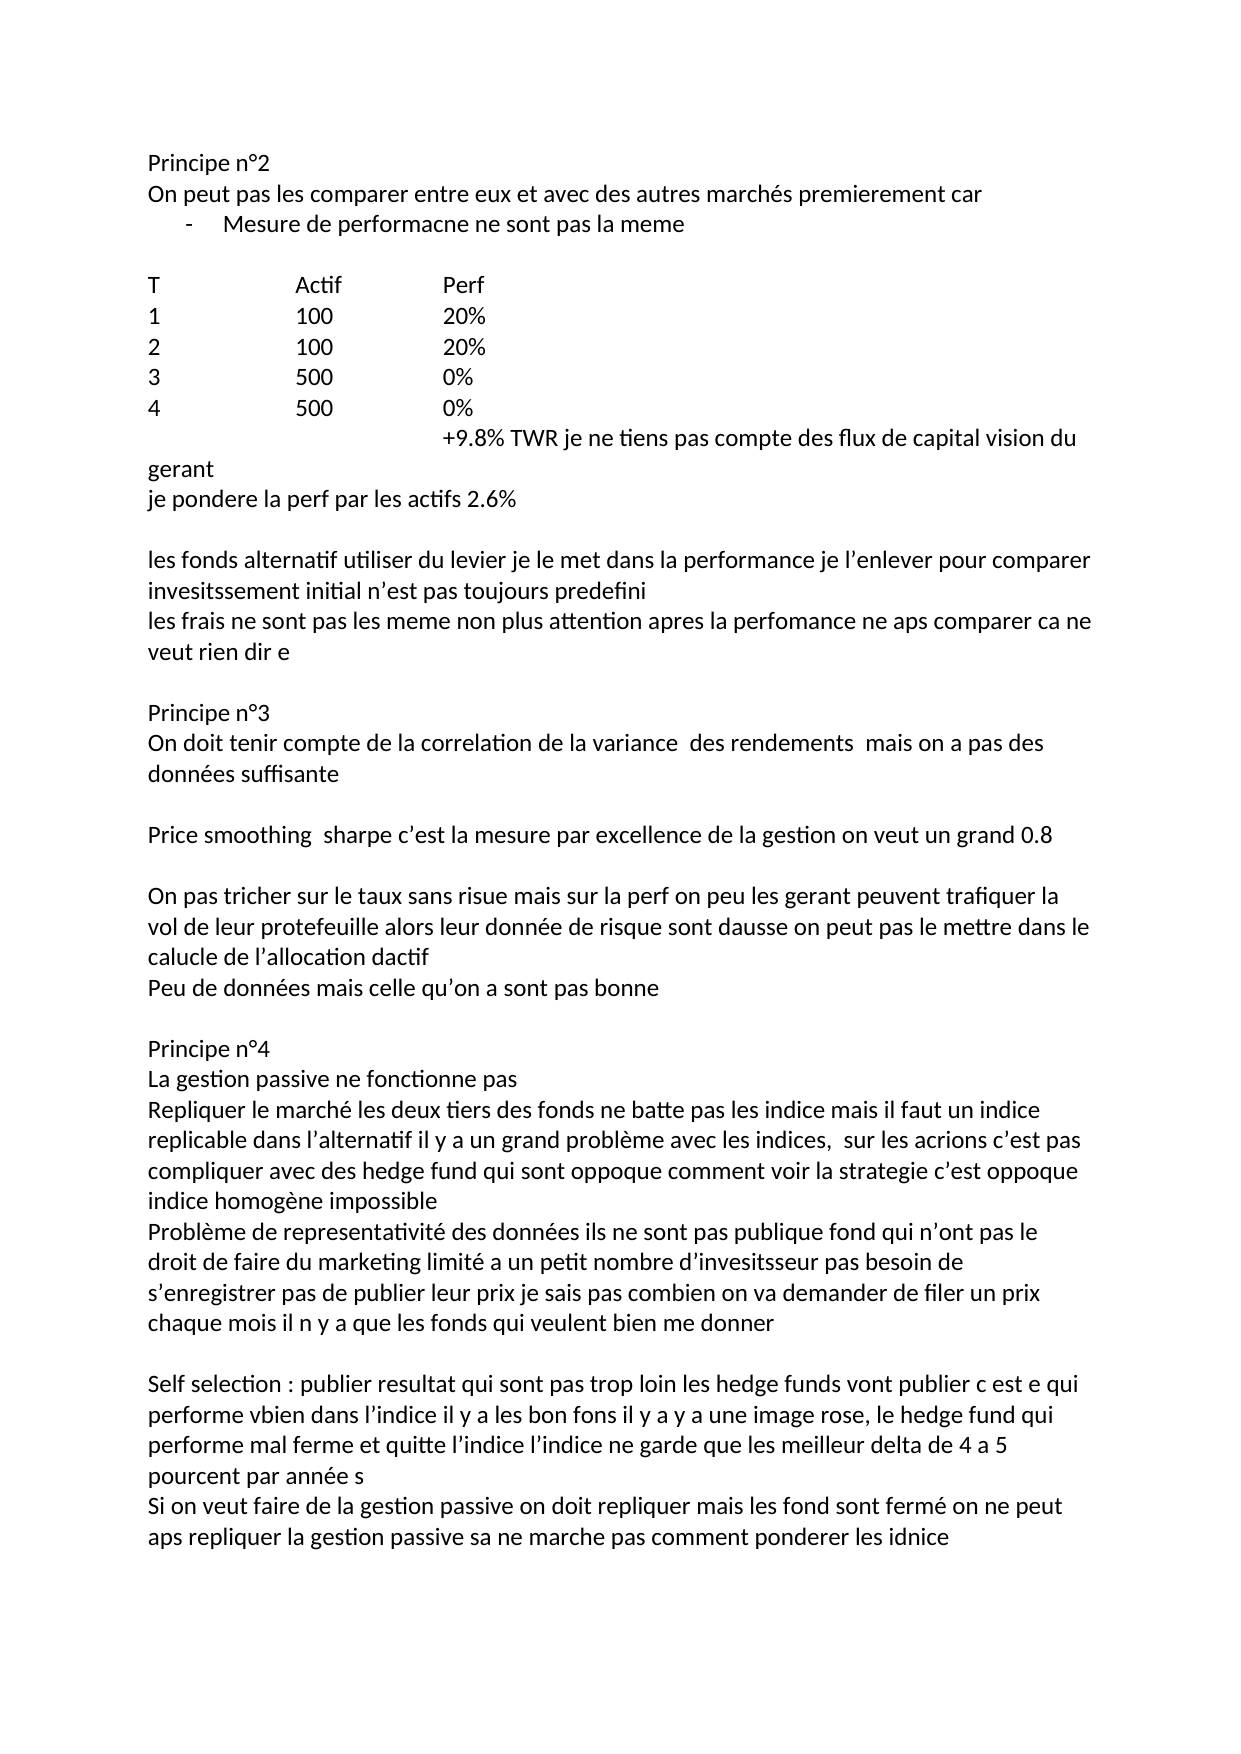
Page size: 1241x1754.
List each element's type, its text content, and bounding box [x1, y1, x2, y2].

text Price smoothing sharpe c’est la mesure par excellence de la gestion on veut un grand 0.8 [148, 819, 1093, 849]
text 4 500 0% [148, 392, 1093, 422]
text les fonds alternatif utiliser du levier je le met dans la performance je l’enlever pour comparer [148, 544, 1093, 575]
text invesitssement initial n’est pas toujours predefini [148, 575, 1093, 605]
text 3 500 0% [148, 361, 1093, 392]
text Principe n°3 [148, 697, 1093, 727]
text La gestion passive ne fonctionne pas [148, 1063, 1093, 1094]
text 2 100 20% [148, 331, 1093, 361]
text Self selection : publier resultat qui sont pas trop loin les hedge funds vont publier c est e qui performe vbien dans l’indice il y a les bon fons il y a y a une image rose, le hedge fund qui performe mal ferme et quitte l’indice l’indice ne garde que les meilleur delta de 4 a 5 pourcent par année s [148, 1368, 1093, 1491]
text 1 100 20% [148, 300, 1093, 331]
text les frais ne sont pas les meme non plus attention apres la perfomance ne aps comparer ca ne veut rien dir e [148, 605, 1093, 666]
text Si on veut faire de la gestion passive on doit repliquer mais les fond sont fermé on ne peut aps repliquer la gestion passive sa ne marche pas comment ponderer les idnice [148, 1491, 1093, 1552]
text Repliquer le marché les deux tiers des fonds ne batte pas les indice mais il faut un indice replicable dans l’alternatif il y a un grand problème avec les indices, sur les acrions c’est pas compliquer avec des hedge fund qui sont oppoque comment voir la strategie c’est oppoque indice homogène impossible [148, 1094, 1093, 1216]
text Peu de données mais celle qu’on a sont pas bonne [148, 972, 1093, 1002]
text On pas tricher sur le taux sans risue mais sur la perf on peu les gerant peuvent trafiquer la vol de leur protefeuille alors leur donnée de risque sont dausse on peut pas le mettre dans le calucle de l’allocation dactif [148, 880, 1093, 972]
text On peut pas les comparer entre eux et avec des autres marchés premierement car [148, 178, 1093, 209]
text Problème de representativité des données ils ne sont pas publique fond qui n’ont pas le droit de faire du marketing limité a un petit nombre d’invesitsseur pas besoin de s’enregistrer pas de publier leur prix je sais pas combien on va demander de filer un prix chaque mois il n y a que les fonds qui veulent bien me donner [148, 1216, 1093, 1338]
list Mesure de performacne ne sont pas la meme [185, 209, 1093, 239]
text T Actif Perf [148, 270, 1093, 300]
text je pondere la perf par les actifs 2.6% [148, 483, 1093, 514]
text +9.8% TWR je ne tiens pas compte des flux de capital vision du gerant [148, 422, 1093, 483]
text Principe n°4 [148, 1033, 1093, 1063]
text On doit tenir compte de la correlation de la variance des rendements mais on a pas des données suffisante [148, 727, 1093, 788]
text Principe n°2 [148, 148, 1093, 178]
